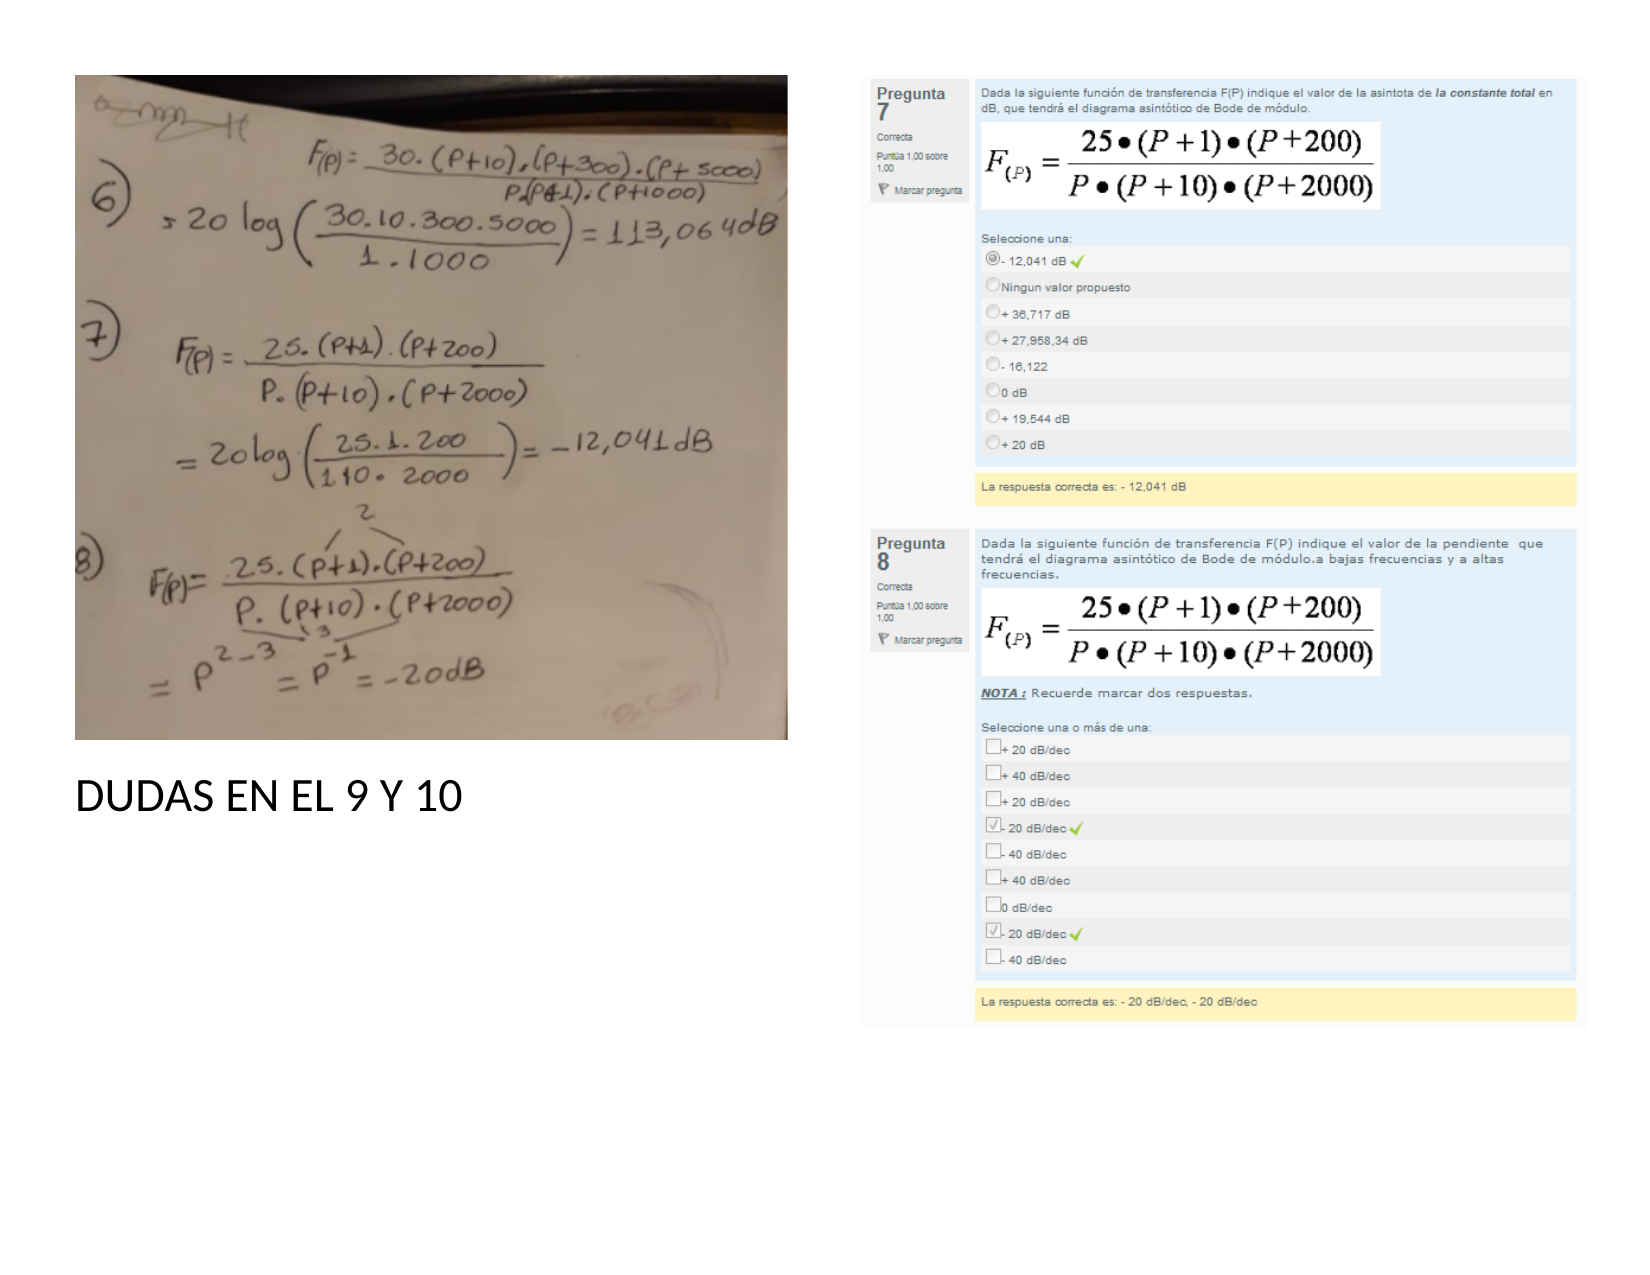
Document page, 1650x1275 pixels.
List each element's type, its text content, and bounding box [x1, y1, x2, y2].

picture [861, 75, 1587, 1030]
text DUDAS EN EL 9 Y 10 [75, 764, 788, 823]
picture [75, 75, 788, 740]
